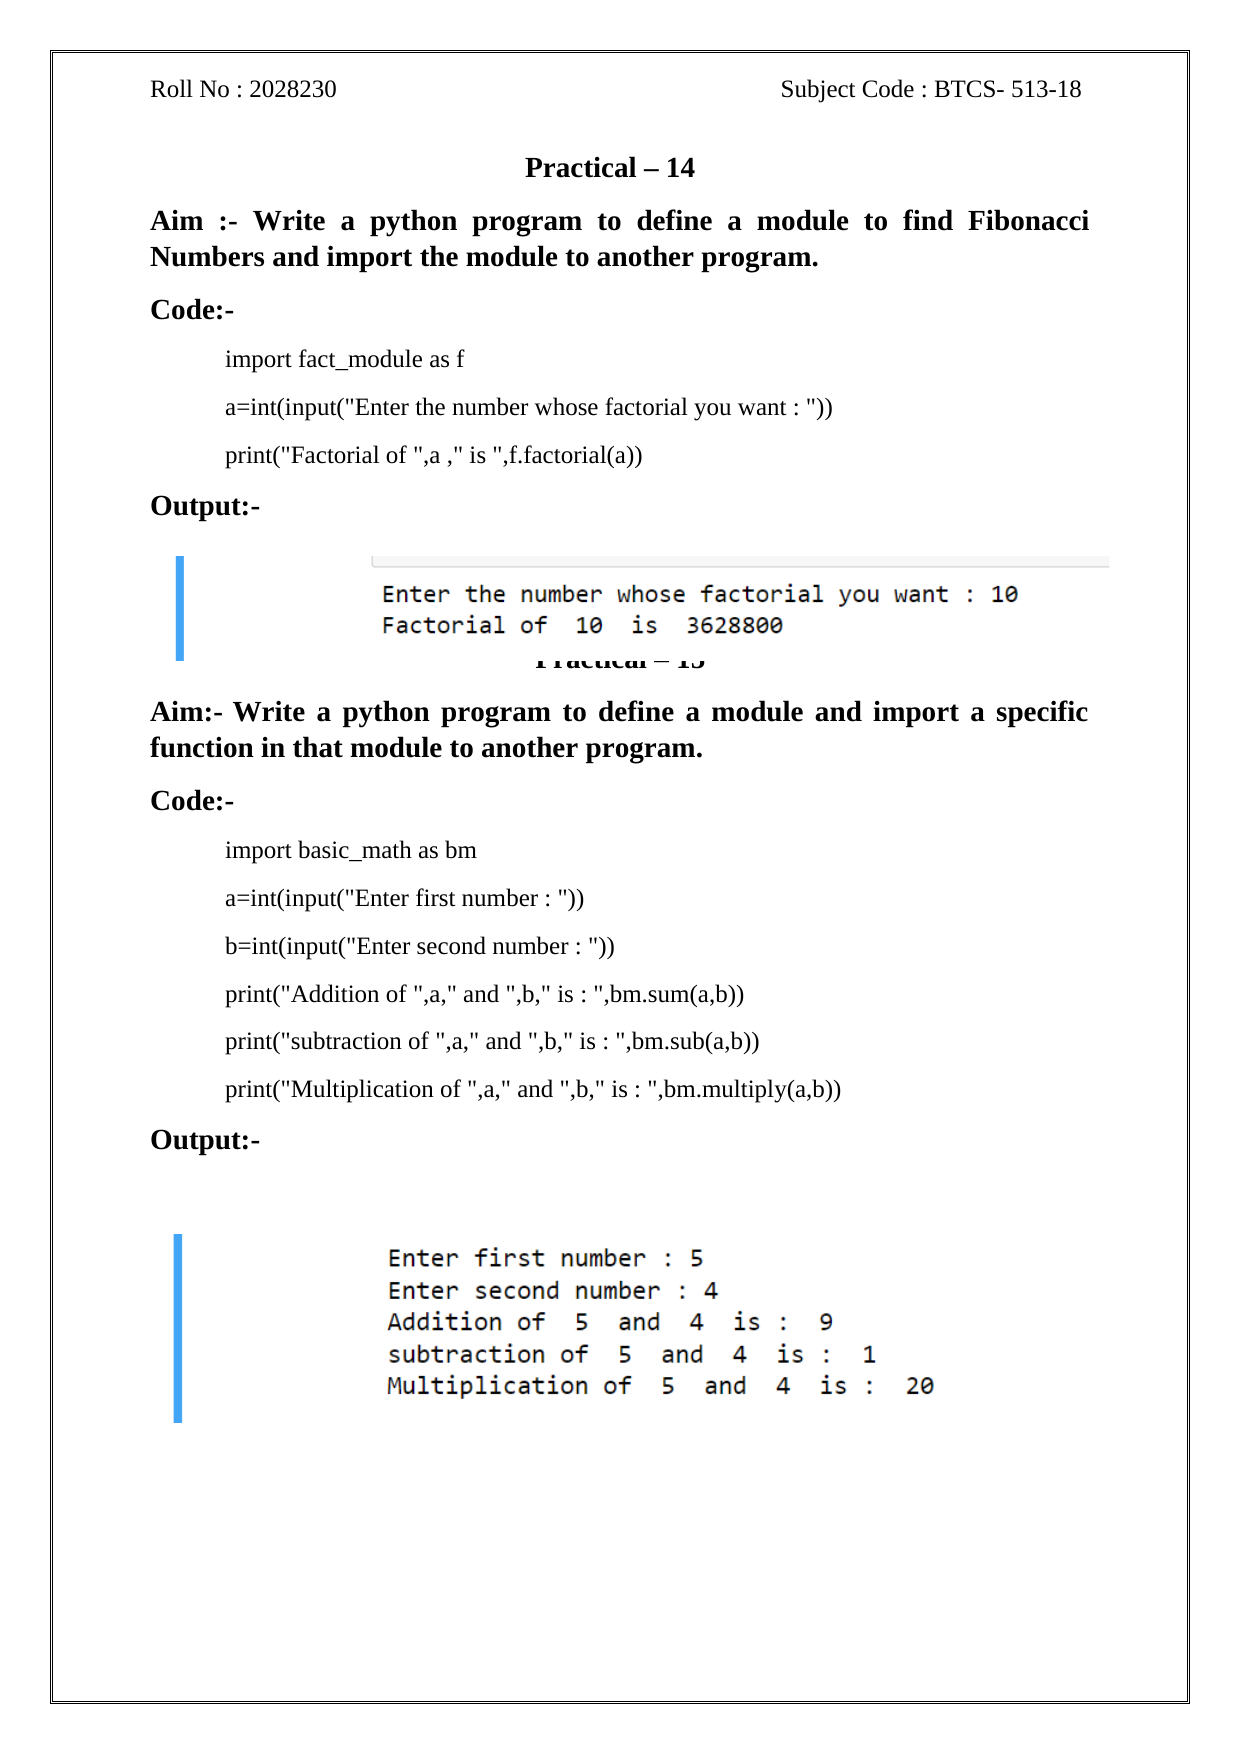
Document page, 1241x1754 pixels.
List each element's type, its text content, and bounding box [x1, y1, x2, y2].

text a=int(input("Enter the number whose factorial you want : ")) [225, 392, 1090, 421]
text Practical – 15 [150, 641, 1090, 674]
picture [169, 556, 1110, 661]
picture [163, 1234, 1159, 1423]
text Output:- [150, 1122, 1090, 1155]
text Practical – 14 [150, 150, 1090, 183]
text a=int(input("Enter first number : ")) [225, 883, 1090, 912]
text b=int(input("Enter second number : ")) [225, 931, 1090, 960]
text print("Multiplication of ",a," and ",b," is : ",bm.multiply(a,b)) [225, 1074, 1090, 1103]
text import fact_module as f [225, 344, 1090, 373]
text print("Factorial of ",a ," is ",f.factorial(a)) [225, 440, 1090, 469]
text Aim :- Write a python program to define a module to find Fibonacci Numbers and import the module to another program. [150, 203, 1090, 272]
text Aim:- Write a python program to define a module and import a specific function in that module to another program. [150, 694, 1090, 763]
text print("Addition of ",a," and ",b," is : ",bm.sum(a,b)) [225, 979, 1090, 1007]
text Output:- [150, 488, 1090, 521]
text print("subtraction of ",a," and ",b," is : ",bm.sub(a,b)) [225, 1026, 1090, 1055]
text Code:- [150, 292, 1090, 325]
text Code:- [150, 783, 1090, 816]
text import basic_math as bm [225, 836, 1090, 864]
